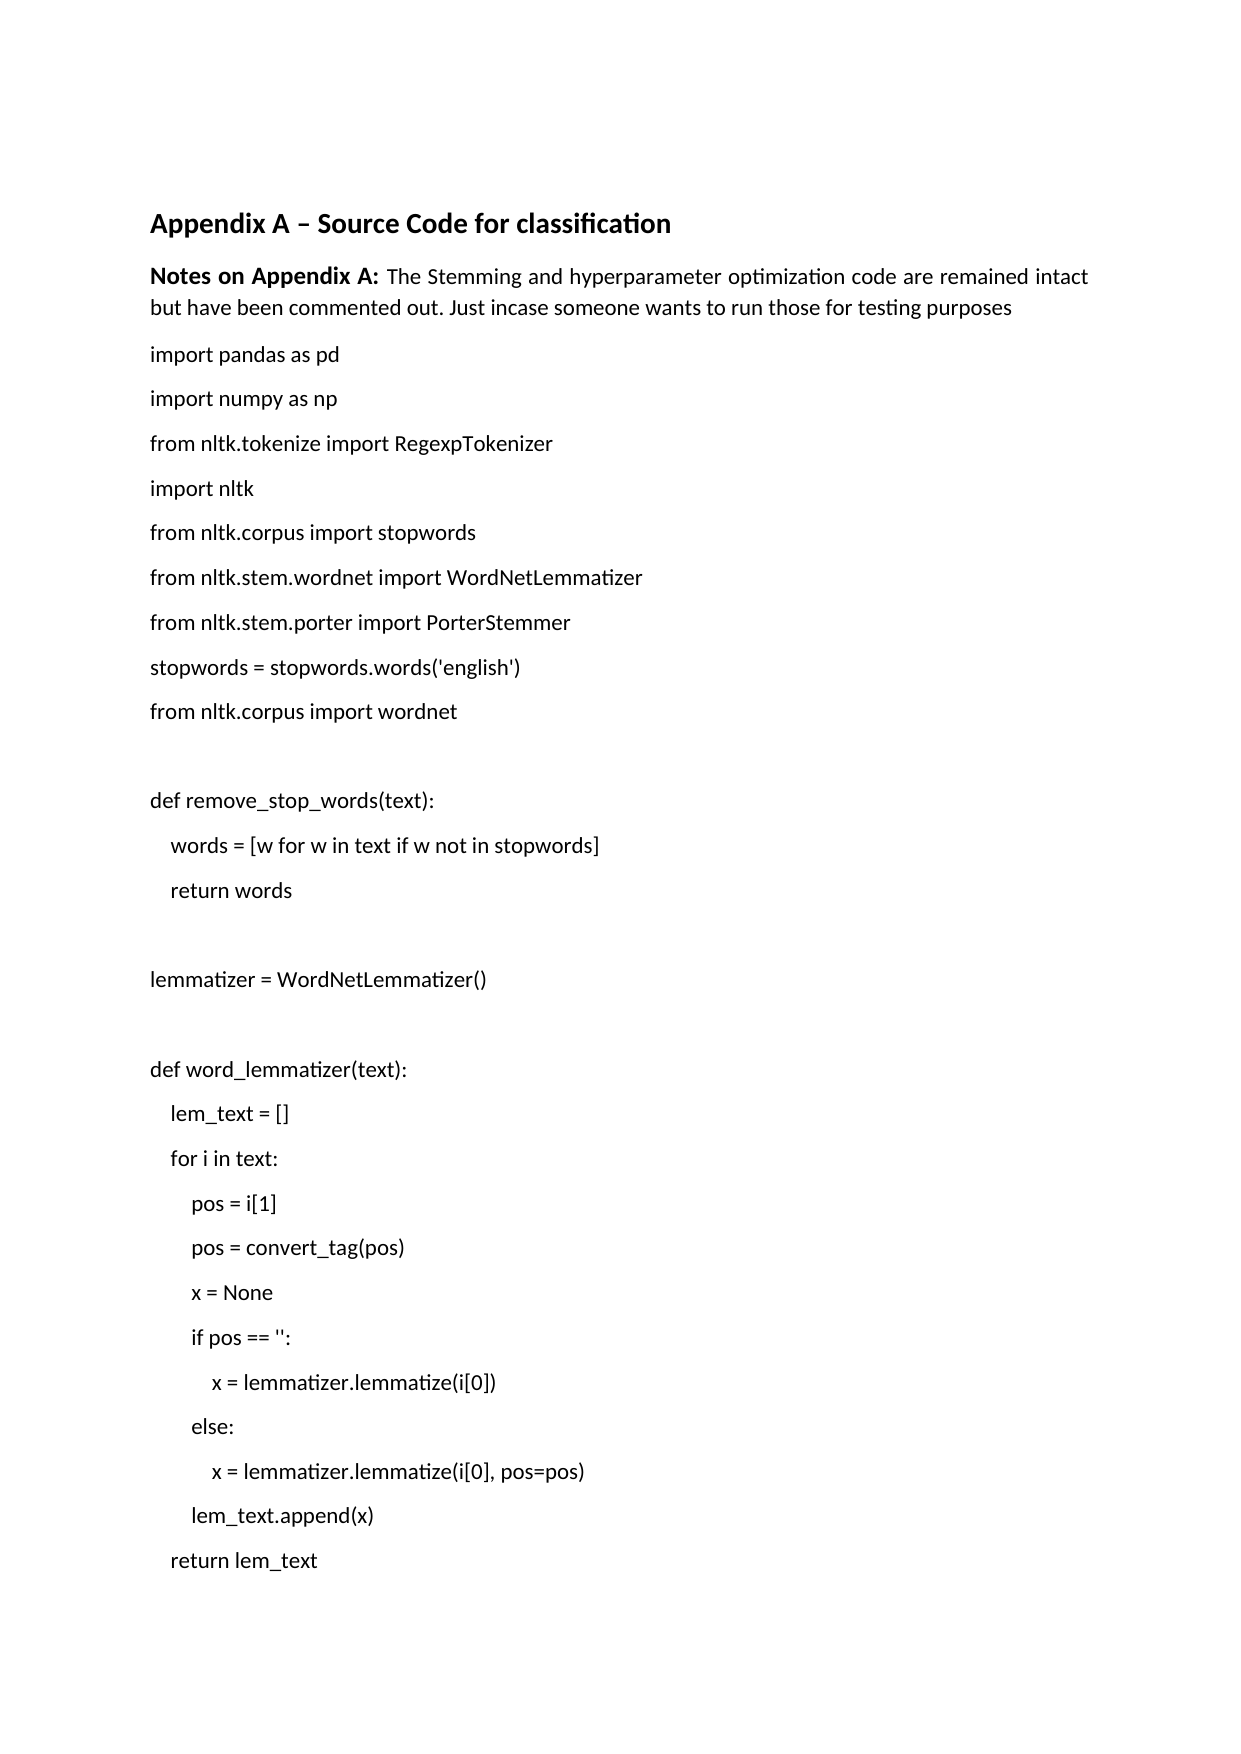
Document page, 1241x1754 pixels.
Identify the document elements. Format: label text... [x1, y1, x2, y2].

text x = None [150, 1278, 1090, 1306]
text if pos == '': [150, 1323, 1090, 1351]
text return words [150, 876, 1090, 904]
text pos = i[1] [150, 1189, 1090, 1217]
text from nltk.stem.porter import PorterStemmer [150, 608, 1090, 636]
text stopwords = stopwords.words('english') [150, 653, 1090, 681]
text import pandas as pd [150, 340, 1090, 368]
text import nltk [150, 474, 1090, 502]
text return lem_text [150, 1546, 1090, 1574]
text def word_lemmatizer(text): [150, 1055, 1090, 1083]
text lem_text.append(x) [150, 1502, 1090, 1530]
text Appendix A – Source Code for classification [150, 205, 1090, 241]
text from nltk.tokenize import RegexpTokenizer [150, 429, 1090, 457]
text else: [150, 1412, 1090, 1440]
text from nltk.stem.wordnet import WordNetLemmatizer [150, 563, 1090, 591]
text pos = convert_tag(pos) [150, 1233, 1090, 1262]
text import numpy as np [150, 384, 1090, 412]
text x = lemmatizer.lemmatize(i[0]) [150, 1368, 1090, 1396]
text from nltk.corpus import wordnet [150, 697, 1090, 725]
text lemmatizer = WordNetLemmatizer() [150, 965, 1090, 993]
text for i in text: [150, 1144, 1090, 1172]
text words = [w for w in text if w not in stopwords] [150, 831, 1090, 859]
text def remove_stop_words(text): [150, 787, 1090, 815]
text Notes on Appendix A: The Stemming and hyperparameter optimization code are remained intact but have been commented out. Just incase someone wants to run those for testing purposes [150, 260, 1090, 321]
text lem_text = [] [150, 1099, 1090, 1127]
text x = lemmatizer.lemmatize(i[0], pos=pos) [150, 1457, 1090, 1485]
text from nltk.corpus import stopwords [150, 518, 1090, 547]
